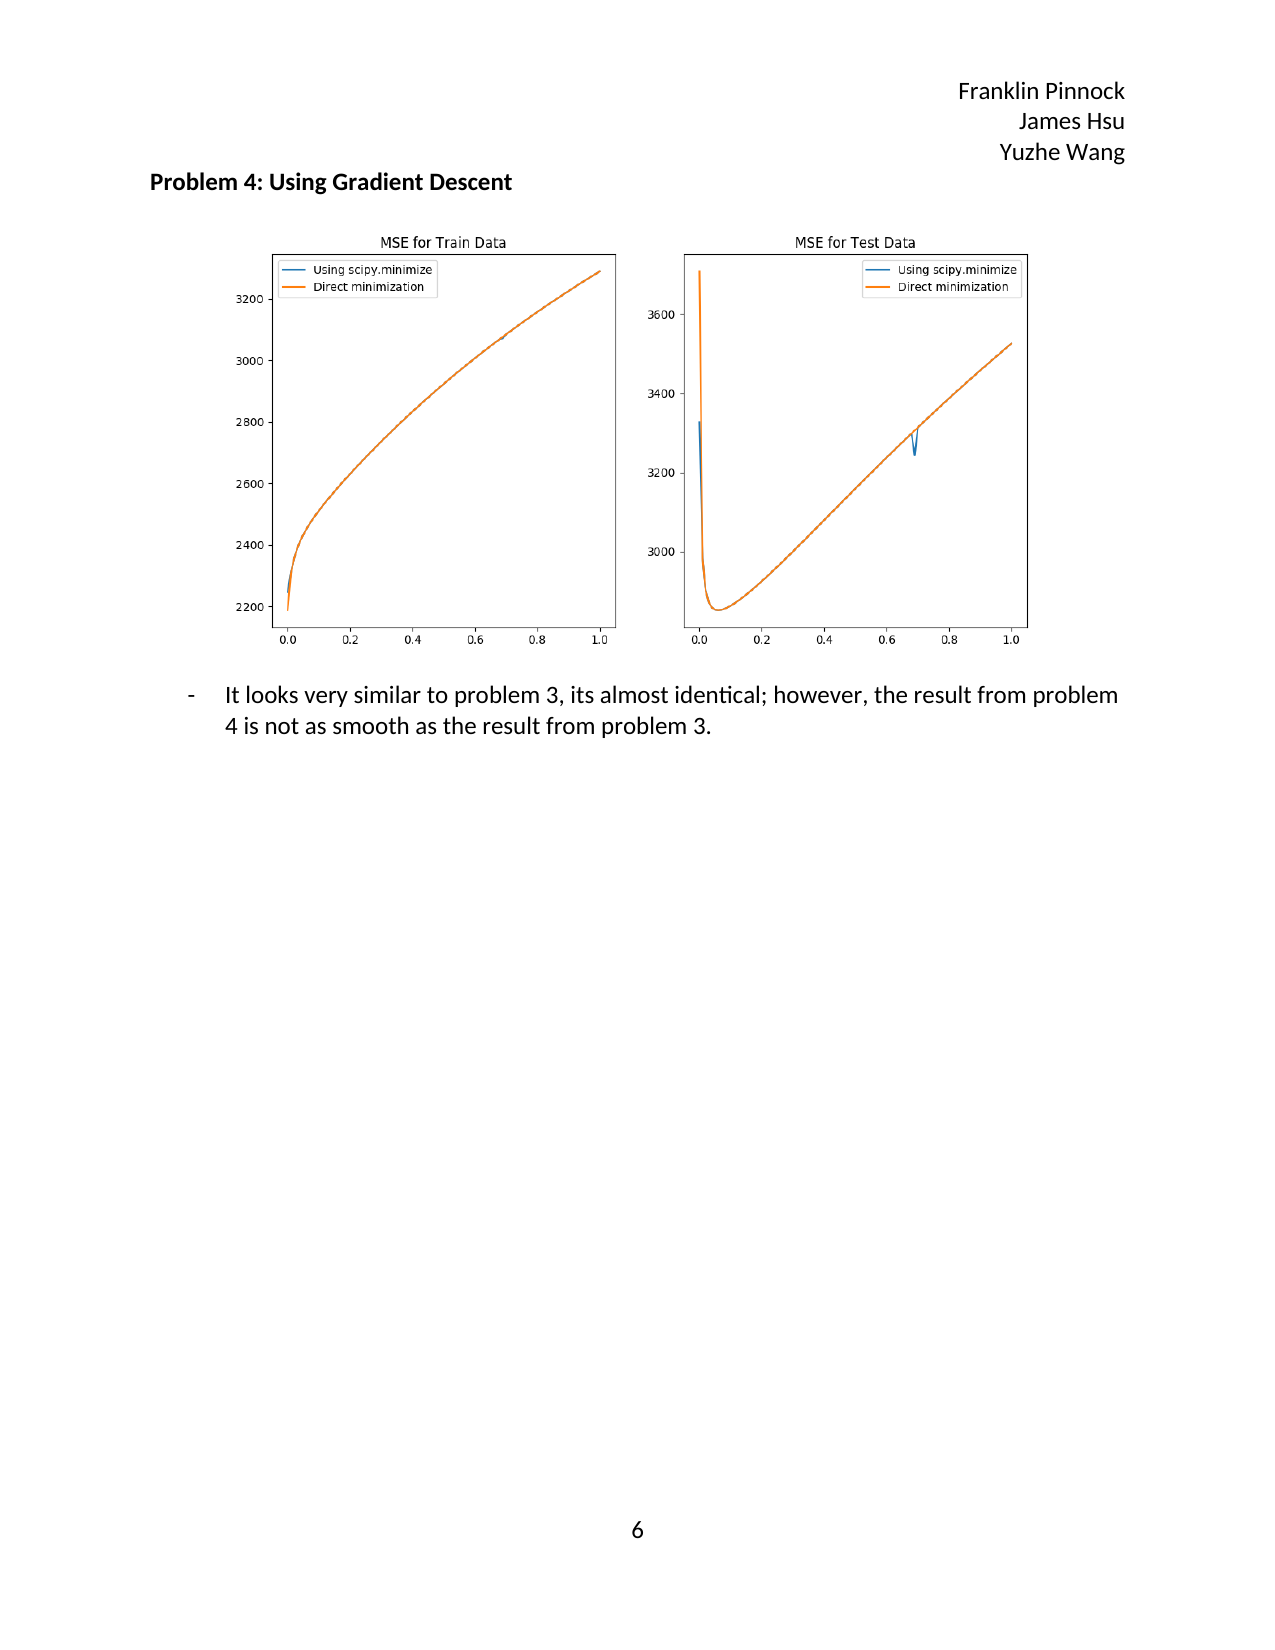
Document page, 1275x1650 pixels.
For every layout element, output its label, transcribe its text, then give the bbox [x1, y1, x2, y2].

picture [150, 197, 1124, 680]
list It looks very similar to problem 3, its almost identical; however, the result from problem 4 is not as smooth as the result from problem 3. [187, 679, 1125, 740]
text Problem 4: Using Gradient Descent [150, 167, 1125, 197]
